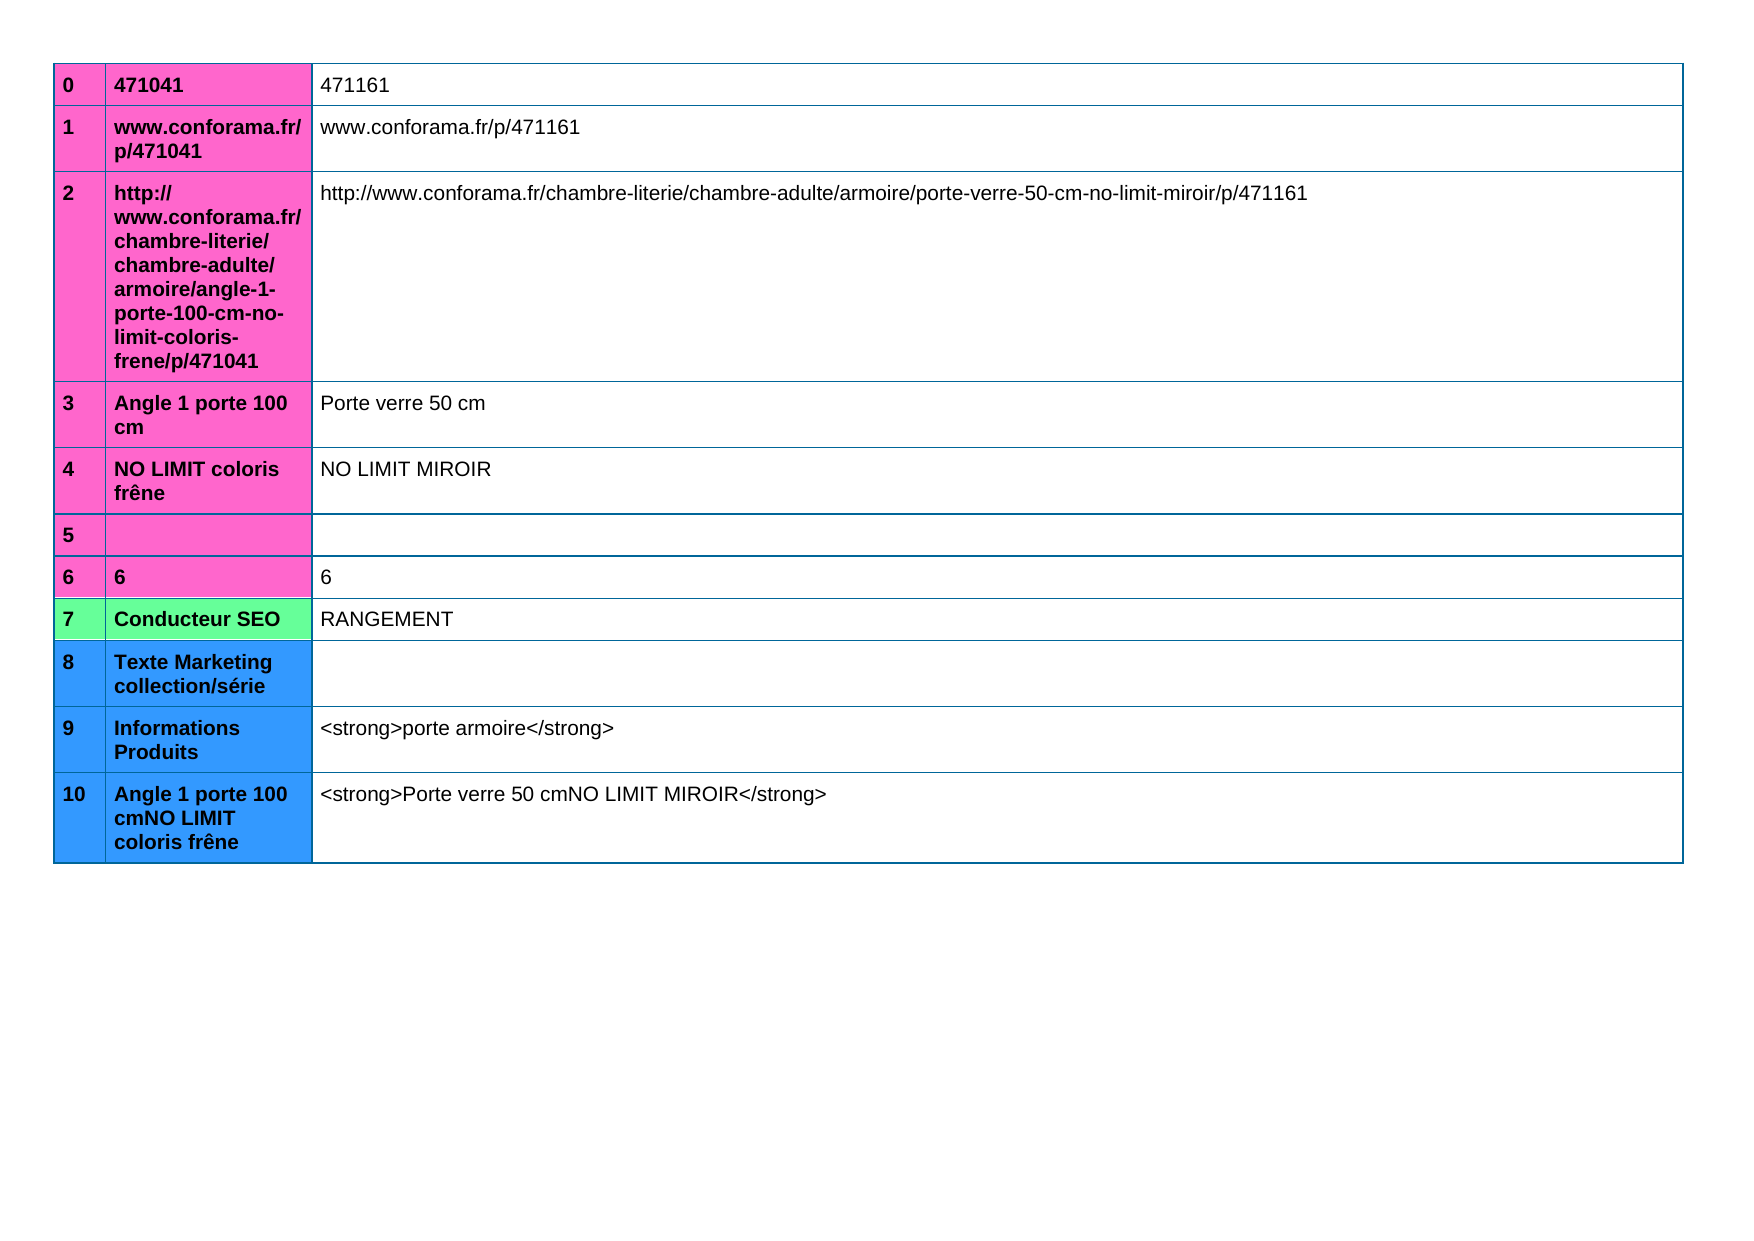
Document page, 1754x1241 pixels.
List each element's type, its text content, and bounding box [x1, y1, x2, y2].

table_cell Porte verre 50 cm [313, 382, 1682, 447]
table_cell Angle 1 porte 100 cmNO LIMIT coloris frêne [106, 773, 311, 862]
table_cell Informations Produits [106, 707, 311, 772]
table_cell [313, 641, 1682, 706]
table_cell 8 [55, 641, 105, 706]
table_cell 6 [106, 557, 311, 597]
table_cell http://www.conforama.fr/chambre-literie/chambre-adulte/armoire/porte-verre-50-cm-no-limit-miroir/p/471161 [313, 172, 1682, 381]
table_cell [313, 515, 1682, 555]
table_cell 6 [55, 557, 105, 597]
table_cell 9 [55, 707, 105, 772]
table_header 0 [55, 64, 105, 105]
table_cell RANGEMENT [313, 599, 1682, 639]
table_cell 2 [55, 172, 105, 381]
table_cell 10 [55, 773, 105, 862]
table_cell Angle 1 porte 100 cm [106, 382, 311, 447]
table_cell www.conforama.fr/p/471041 [106, 106, 311, 171]
table_cell 3 [55, 382, 105, 447]
table_header 471041 [106, 64, 311, 105]
table_cell www.conforama.fr/p/471161 [313, 106, 1682, 171]
table_cell 5 [55, 515, 105, 555]
table_cell <strong>porte armoire</strong> [313, 707, 1682, 772]
table_cell http://www.conforama.fr/chambre-literie/chambre-adulte/armoire/angle-1-porte-100-cm-no-limit-coloris-frene/p/471041 [106, 172, 311, 381]
table_cell [106, 515, 311, 555]
table_cell 4 [55, 448, 105, 513]
table_cell Conducteur SEO [106, 599, 311, 639]
table_cell 7 [55, 599, 105, 639]
table_cell 1 [55, 106, 105, 171]
table_cell NO LIMIT coloris frêne [106, 448, 311, 513]
table_header 471161 [313, 64, 1682, 105]
table_cell NO LIMIT MIROIR [313, 448, 1682, 513]
table_cell <strong>Porte verre 50 cmNO LIMIT MIROIR</strong> [313, 773, 1682, 862]
table_cell 6 [313, 557, 1682, 597]
table_cell Texte Marketing collection/série [106, 641, 311, 706]
